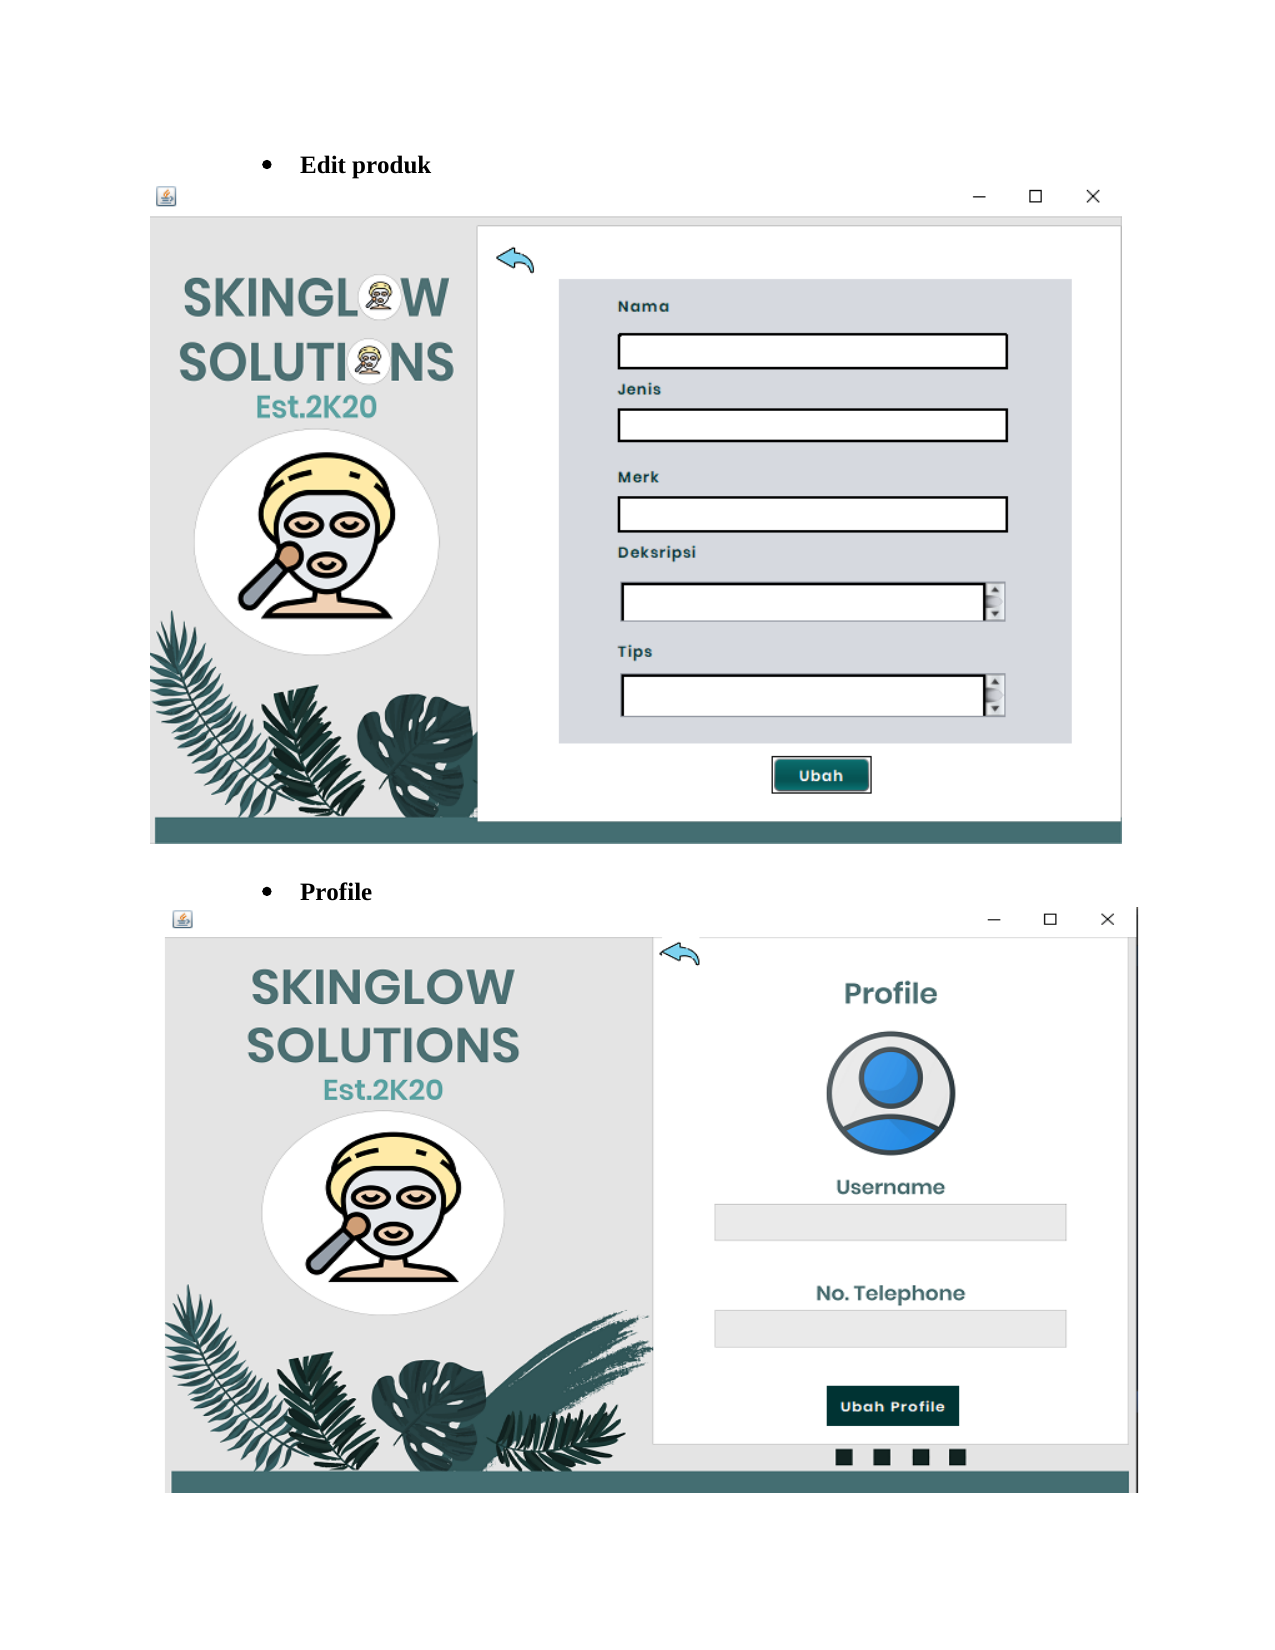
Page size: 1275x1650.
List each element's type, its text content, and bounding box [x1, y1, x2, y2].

list Edit produk [262, 150, 1125, 179]
picture [164, 907, 1139, 1493]
picture [150, 181, 1122, 844]
list Profile [262, 877, 1125, 906]
